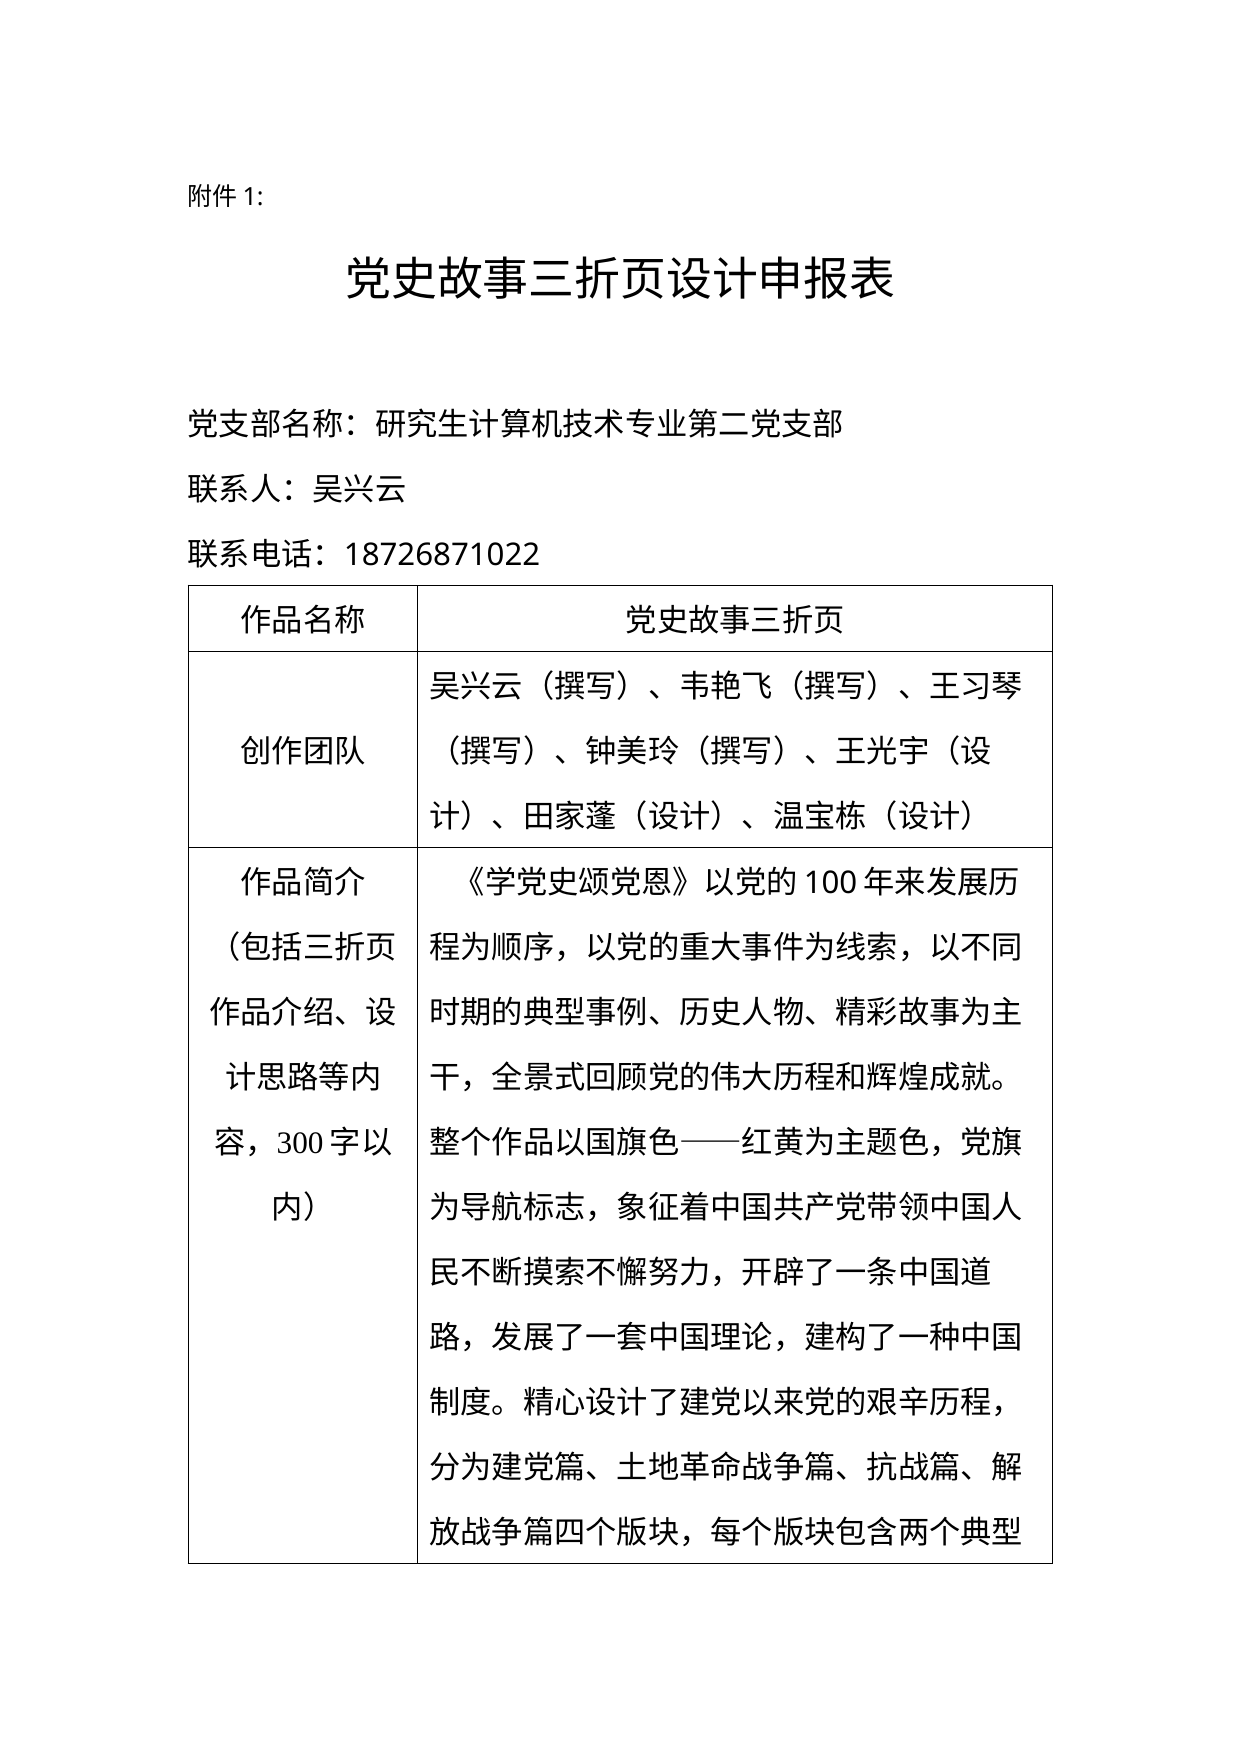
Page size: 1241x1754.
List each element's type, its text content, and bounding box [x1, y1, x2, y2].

table_header 作品名称 [189, 586, 417, 651]
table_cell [189, 848, 417, 1563]
table_cell 创作团队 [189, 652, 417, 847]
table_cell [418, 848, 1052, 1563]
text 党史故事三折页设计申报表 [187, 227, 1053, 324]
table_header 党史故事三折页 [418, 586, 1052, 651]
table_cell 吴兴云（撰写）、韦艳飞（撰写）、王习琴（撰写）、钟美玲（撰写）、王光宇（设计）、田家蓬（设计）、温宝栋（设计） [418, 652, 1052, 847]
text 附件1: [187, 162, 1053, 227]
text 党支部名称：研究生计算机技术专业第二党支部 [187, 389, 1053, 454]
text 联系电话：18726871022 [187, 519, 1053, 584]
text 联系人：吴兴云 [187, 454, 1053, 519]
